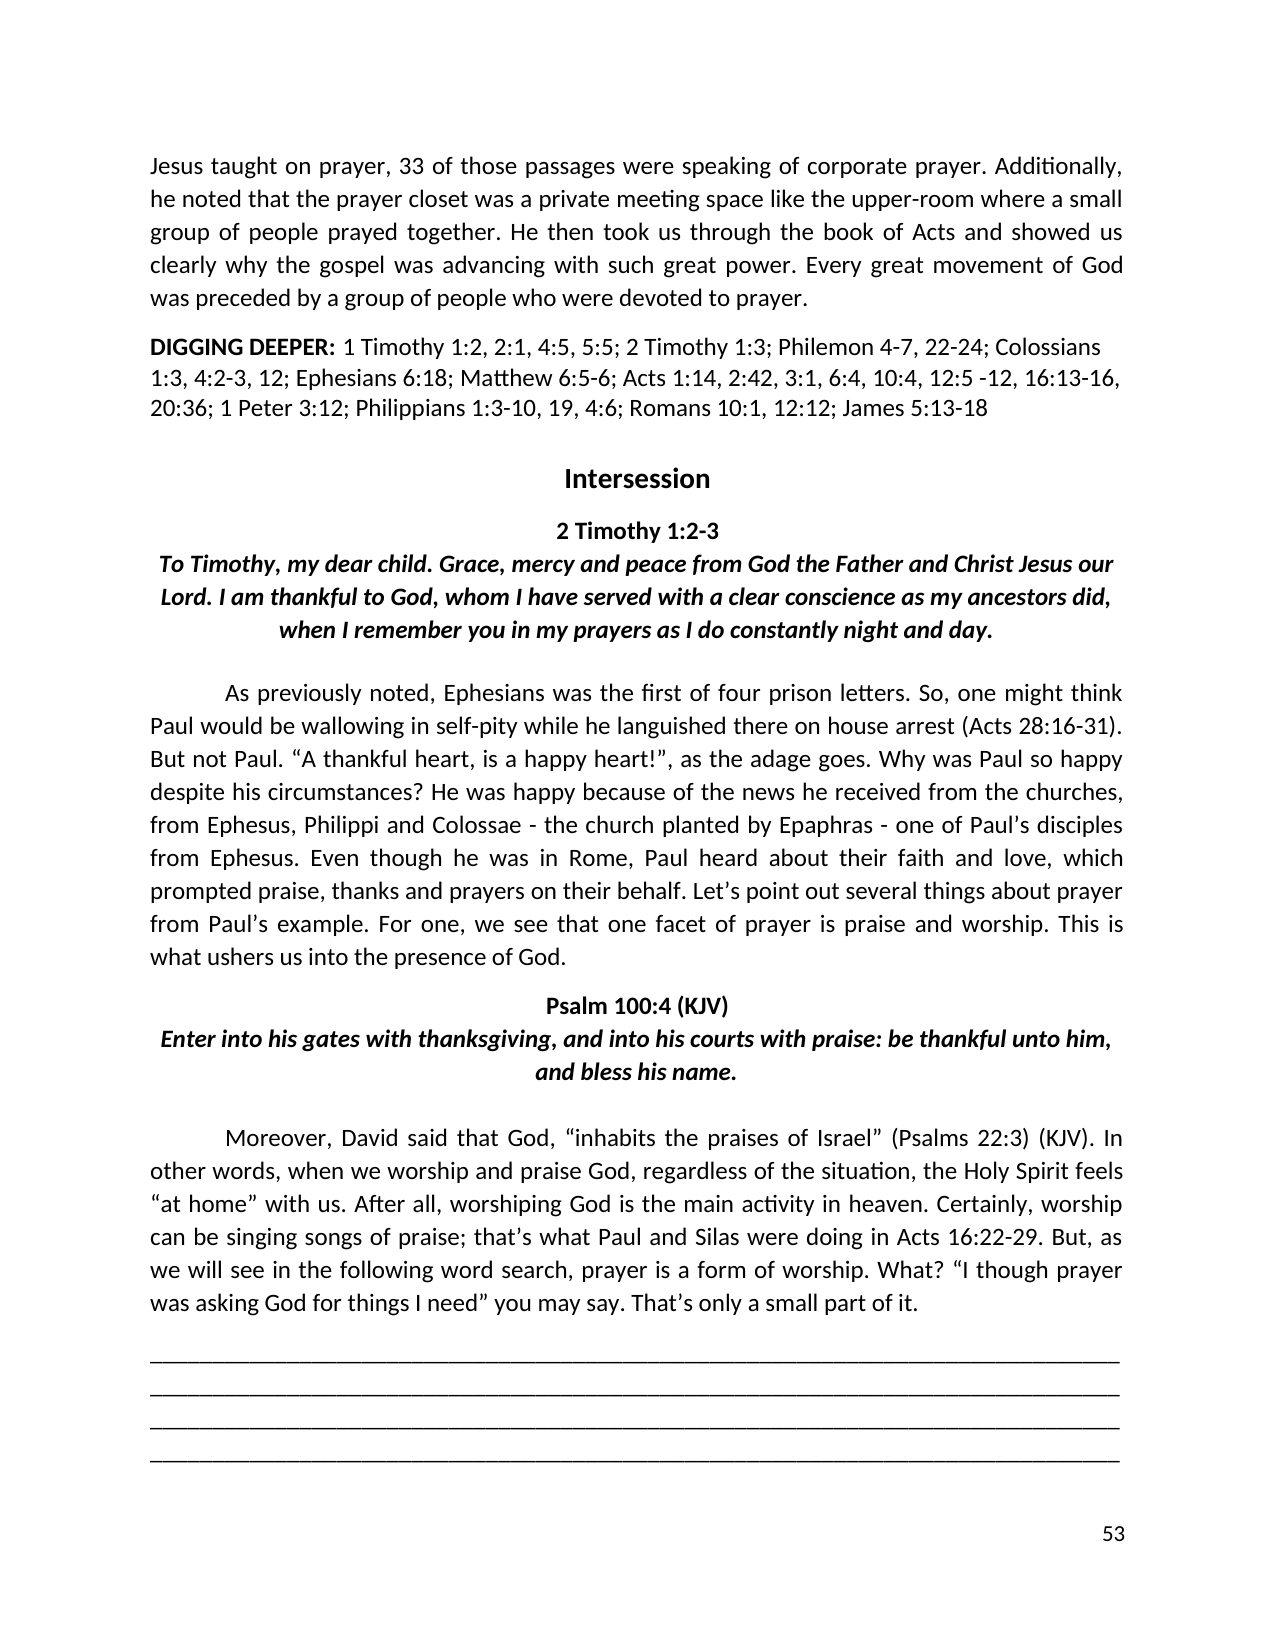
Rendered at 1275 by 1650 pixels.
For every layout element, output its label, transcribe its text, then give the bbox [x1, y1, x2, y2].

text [150, 150, 1125, 312]
text To Timothy, my dear child. Grace, mercy and peace from God the Father and Christ Jesus our Lord. I am thankful to God, whom I have served with a clear conscience as my ancestors did, when I remember you in my prayers as I do constantly night and day. [150, 548, 1125, 645]
text Moreover, David said that God, “inhabits the praises of Israel” (Psalms 22:3) (KJV). In other words, when we worship and praise God, regardless of the situation, the Holy Spirit feels “at home” with us. After all, worshiping God is the main activity in heaven. Certainly, worship can be singing songs of praise; that’s what Paul and Silas were doing in Acts 16:22-29. But, as we will see in the following word search, prayer is a form of worship. What? “I though prayer was asking God for things I need” you may say. That’s only a small part of it. [150, 1122, 1125, 1317]
text Psalm 100:4 (KJV) [150, 991, 1125, 1021]
text Enter into his gates with thanksgiving, and into his courts with praise: be thankful unto him, and bless his name. [150, 1023, 1125, 1087]
text ________________________________________________________________________________________________________________________________________________________________________________________________________________________________________________________________________________________________________________________ [150, 1336, 1125, 1466]
text As previously noted, Ephesians was the first of four prison letters. So, one might think Paul would be wallowing in self-pity while he languished there on house arrest (Acts 28:16-31). But not Paul. “A thankful heart, is a happy heart!”, as the adage goes. Why was Paul so happy despite his circumstances? He was happy because of the news he received from the churches, from Ephesus, Philippi and Colossae - the church planted by Epaphras - one of Paul’s disciples from Ephesus. Even though he was in Rome, Paul heard about their faith and love, which prompted praise, thanks and prayers on their behalf. Let’s point out several things about prayer from Paul’s example. For one, we see that one facet of prayer is praise and worship. This is what ushers us into the presence of God. [150, 678, 1125, 971]
text Intersession [150, 460, 1125, 496]
text 2 Timothy 1:2-3 [150, 515, 1125, 546]
text DIGGING DEEPER: 1 Timothy 1:2, 2:1, 4:5, 5:5; 2 Timothy 1:3; Philemon 4-7, 22-24; Colossians 1:3, 4:2-3, 12; Ephesians 6:18; Matthew 6:5-6; Acts 1:14, 2:42, 3:1, 6:4, 10:4, 12:5 -12, 16:13-16, 20:36; 1 Peter 3:12; Philippians 1:3-10, 19, 4:6; Romans 10:1, 12:12; James 5:13-18 [150, 331, 1125, 423]
